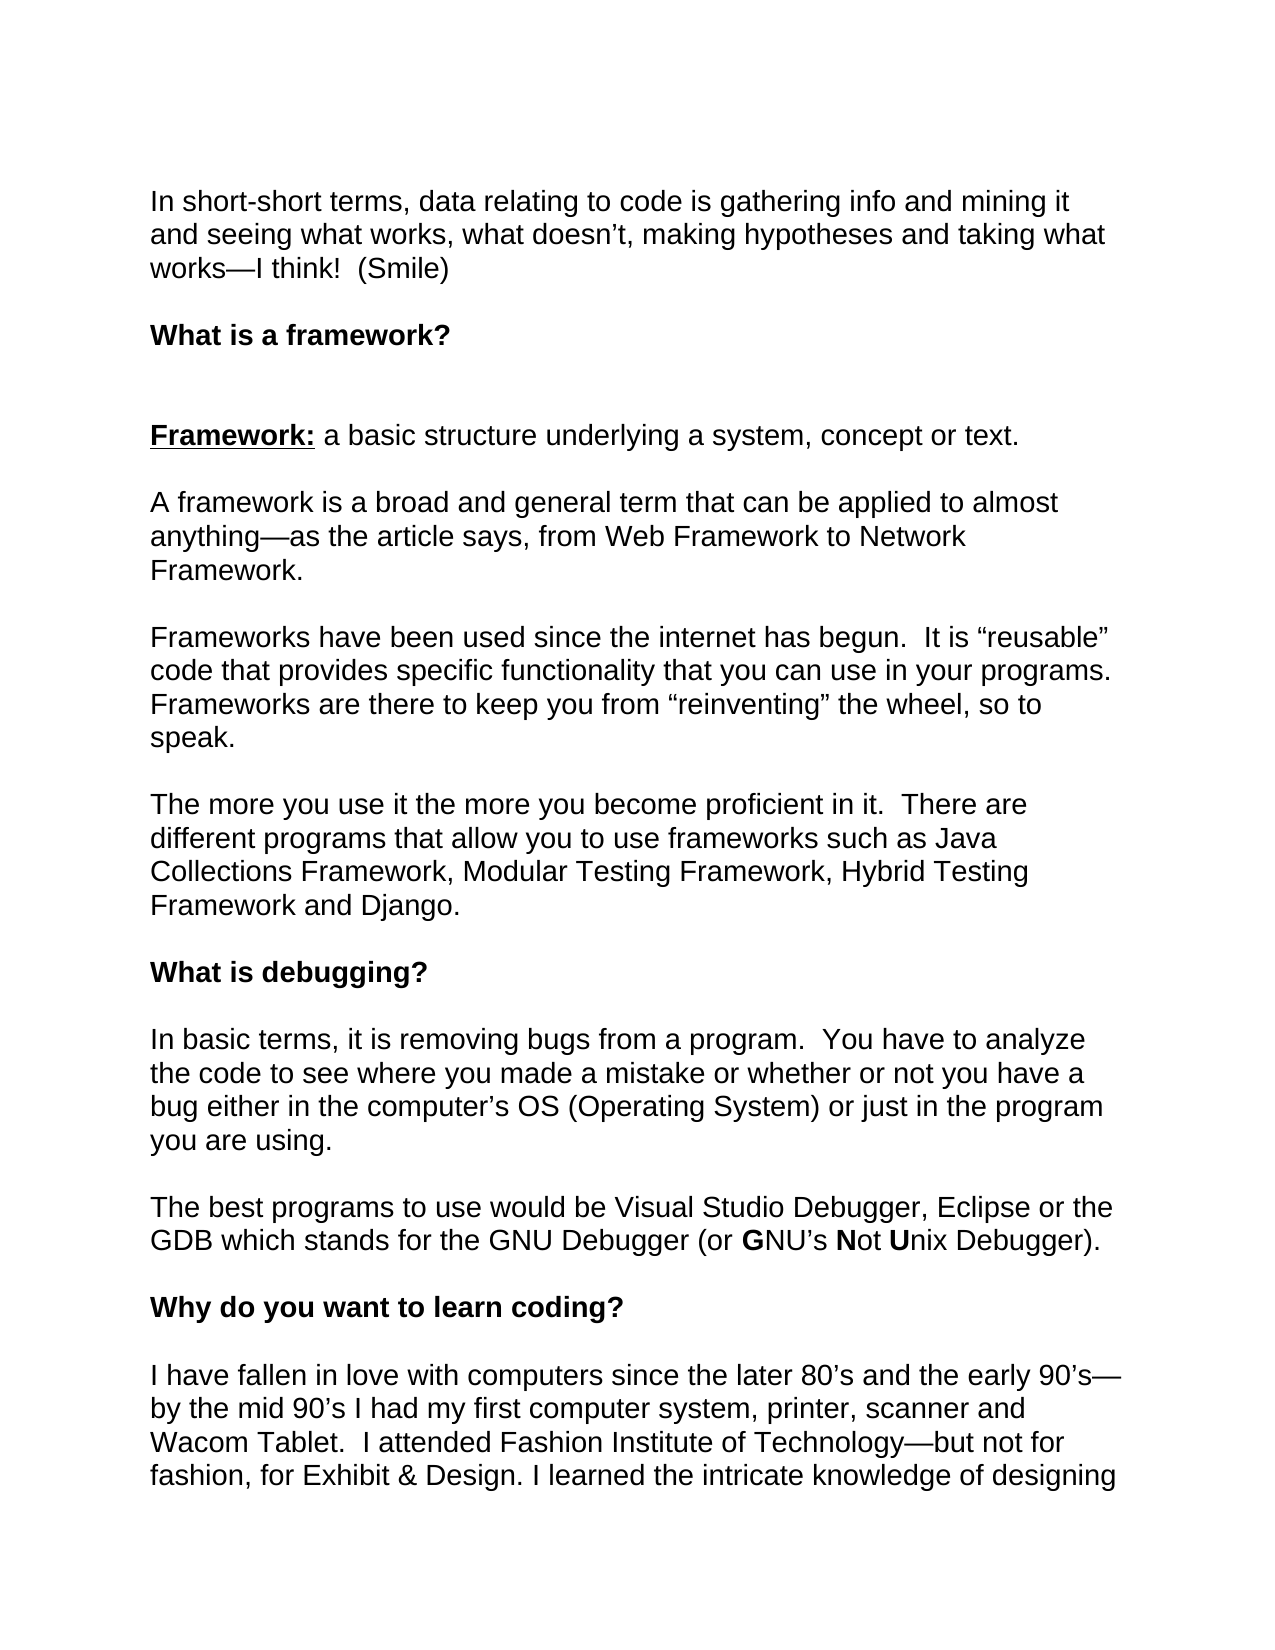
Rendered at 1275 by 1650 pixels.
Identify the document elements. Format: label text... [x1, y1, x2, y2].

text The more you use it the more you become proficient in it. There are different programs that allow you to use frameworks such as Java Collections Framework, Modular Testing Framework, Hybrid Testing Framework and Django. [150, 787, 1125, 921]
text Framework: a basic structure underlying a system, concept or text. [150, 418, 1125, 452]
text Why do you want to learn coding? [150, 1290, 1125, 1324]
text In short-short terms, data relating to code is gathering info and mining it and seeing what works, what doesn’t, making hypotheses and taking what works—I think! (Smile) [150, 183, 1125, 284]
text What is debugging? [150, 955, 1125, 988]
text Frameworks have been used since the internet has begun. It is “reusable” code that provides specific functionality that you can use in your programs. Frameworks are there to keep you from “reinventing” the wheel, so to speak. [150, 619, 1125, 754]
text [150, 1357, 1125, 1492]
text What is a framework? [150, 318, 1125, 351]
text A framework is a broad and general term that can be applied to almost anything—as the article says, from Web Framework to Network Framework. [150, 485, 1125, 586]
text In basic terms, it is removing bugs from a program. You have to analyze the code to see where you made a mistake or whether or not you have a bug either in the computer’s OS (Operating System) or just in the program you are using. [150, 1022, 1125, 1156]
text The best programs to use would be Visual Studio Debugger, Eclipse or the GDB which stands for the GNU Debugger (or GNU’s Not Unix Debugger). [150, 1190, 1125, 1257]
